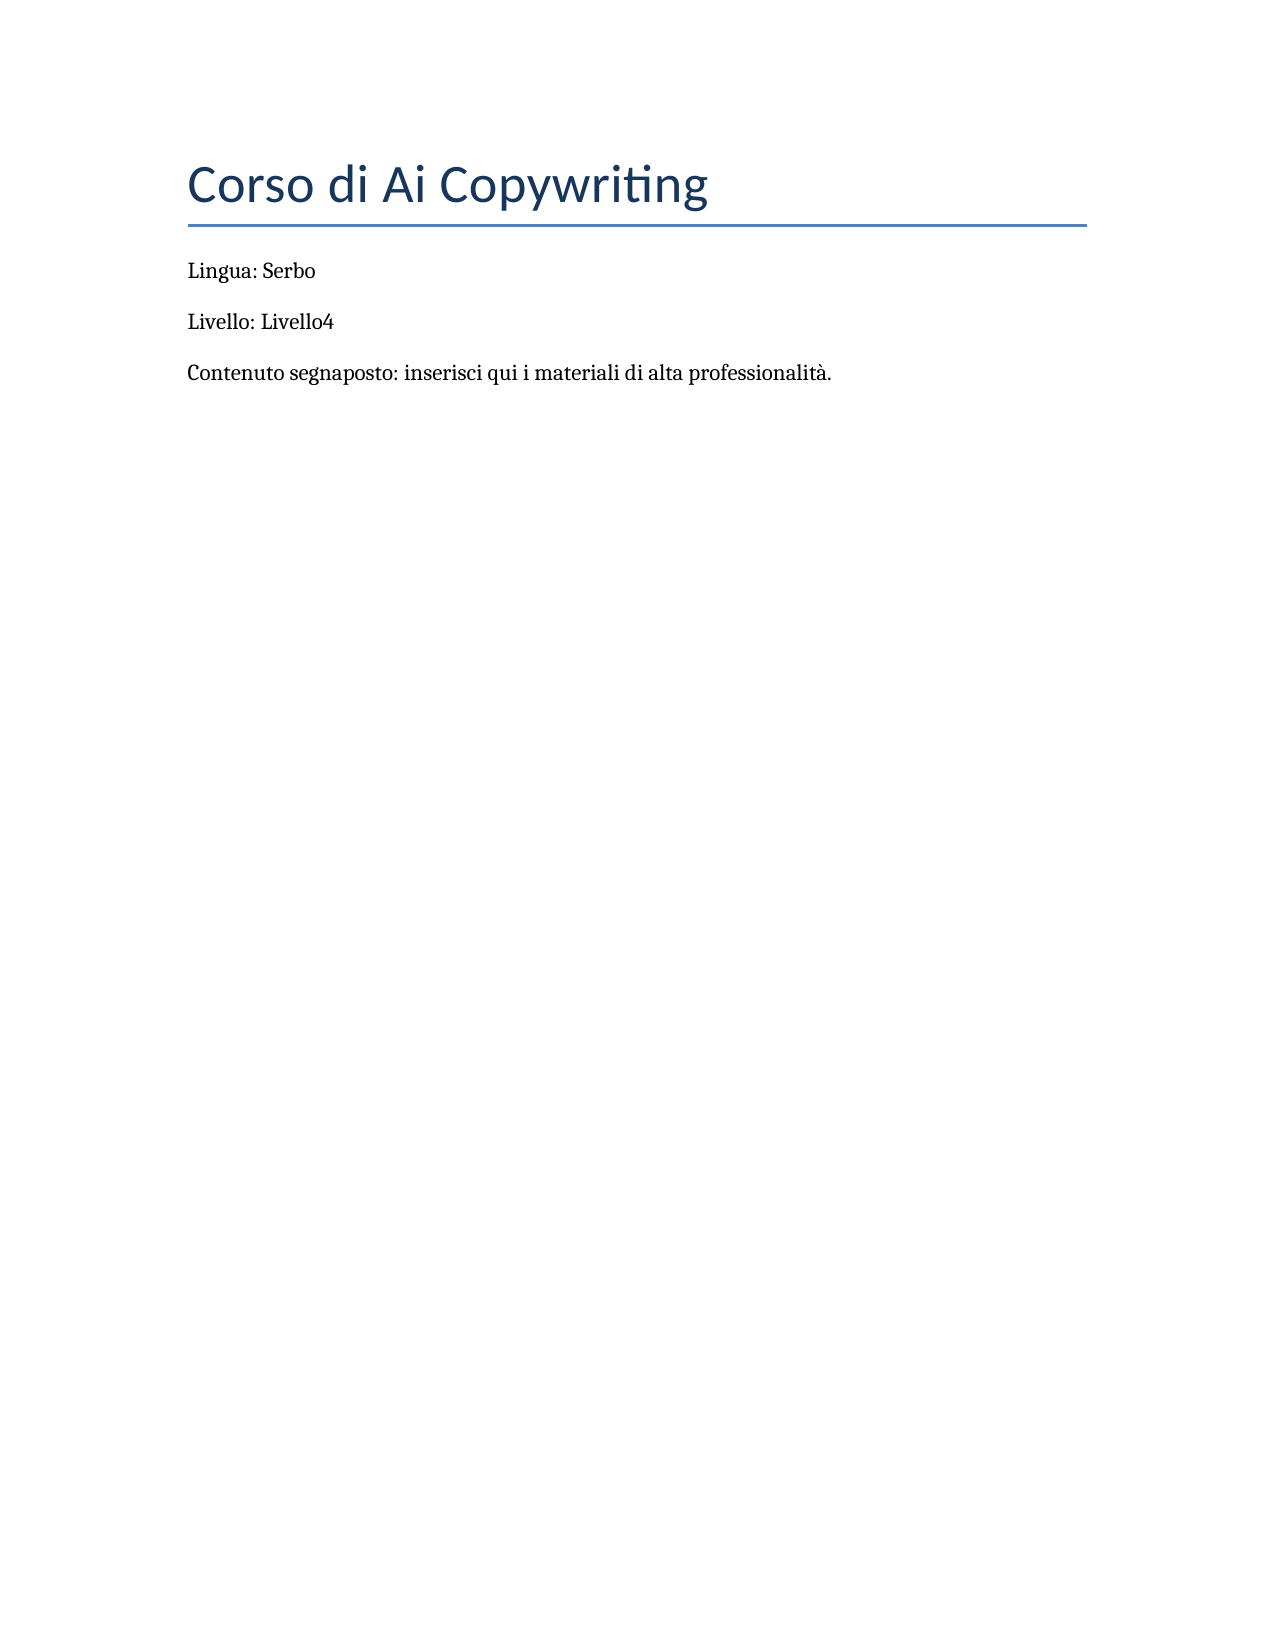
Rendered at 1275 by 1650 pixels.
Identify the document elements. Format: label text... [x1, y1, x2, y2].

text Contenuto segnaposto: inserisci qui i materiali di alta professionalità. [187, 360, 1087, 386]
text Livello: Livello4 [187, 309, 1087, 335]
title Corso di Ai Copywriting [187, 150, 1087, 227]
text Lingua: Serbo [187, 258, 1087, 284]
